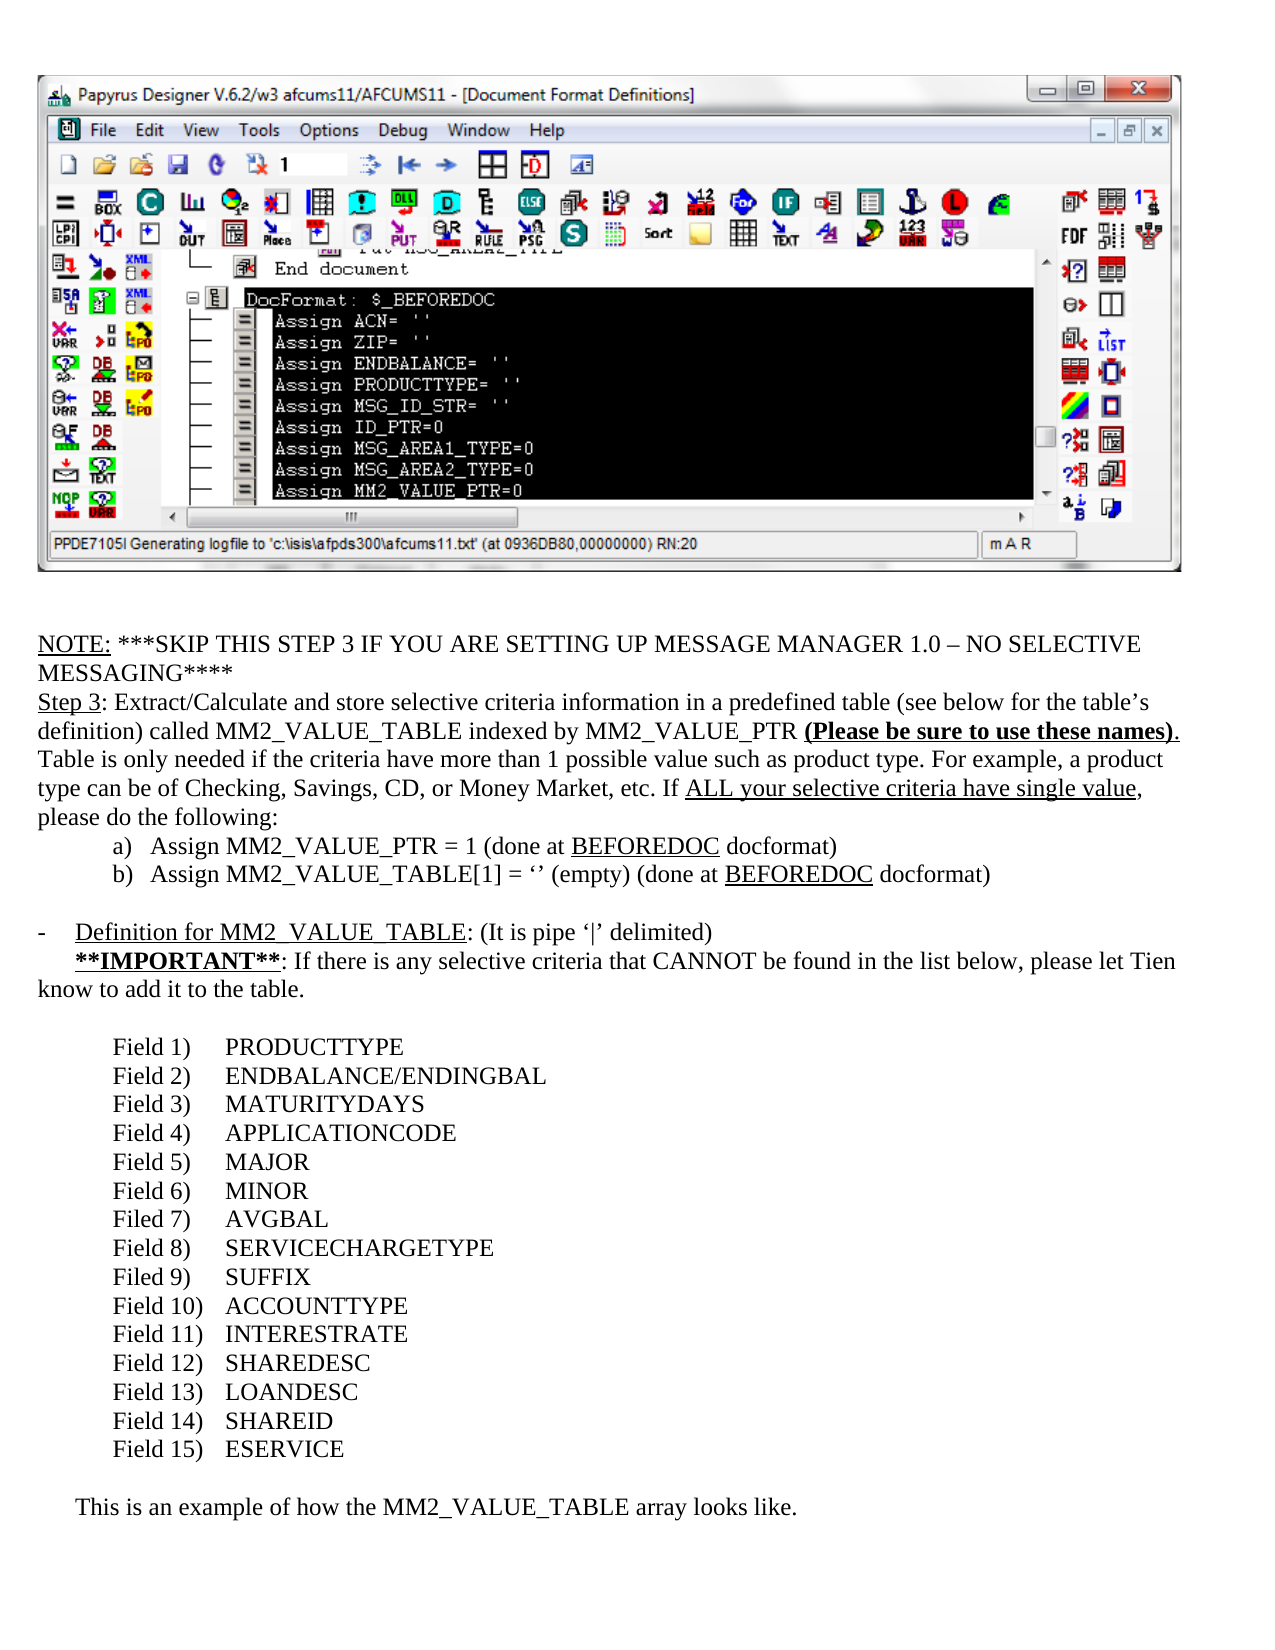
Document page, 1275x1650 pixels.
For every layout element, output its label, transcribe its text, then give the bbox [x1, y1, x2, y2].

list Field 11) INTERESTRATE [112, 1319, 1200, 1348]
list Filed 7) AVGBAL [112, 1204, 1200, 1233]
list Field 1) PRODUCTTYPE [112, 1032, 1200, 1061]
list Field 13) LOANDESC [75, 1377, 1200, 1406]
list Assign MM2_VALUE_TABLE[1] = ‘’ (empty) (done at BEFOREDOC docformat) [112, 859, 1200, 888]
text NOTE: ***SKIP THIS STEP 3 IF YOU ARE SETTING UP MESSAGE MANAGER 1.0 – NO SELECTIVE MESSAGING**** Step 3: Extract/Calculate and store selective criteria information in a predefined table (see below for the table’s definition) called MM2_VALUE_TABLE indexed by MM2_VALUE_PTR (Please be sure to use these names). Table is only needed if the criteria have more than 1 possible value such as product type. For example, a product type can be of Checking, Savings, CD, or Money Market, etc. If ALL your selective criteria have single value, please do the following: [37, 629, 1200, 831]
list Filed 9) SUFFIX [112, 1262, 1200, 1291]
list Field 2) ENDBALANCE/ENDINGBAL [112, 1061, 1200, 1089]
list This is an example of how the MM2_VALUE_TABLE array looks like. [75, 1492, 1200, 1521]
list Field 12) SHAREDESC [75, 1348, 1200, 1377]
list Field 6) MINOR [112, 1176, 1200, 1204]
picture [37, 75, 1182, 572]
list Field 5) MAJOR [112, 1147, 1200, 1176]
text **IMPORTANT**: If there is any selective criteria that CANNOT be found in the list below, please let Tien know to add it to the table. [37, 946, 1200, 1003]
list Field 10) ACCOUNTTYPE [112, 1291, 1200, 1319]
list Definition for MM2_VALUE_TABLE: (It is pipe ‘|’ delimited) [37, 917, 1200, 946]
list Field 14) SHAREID [75, 1406, 1200, 1434]
list Field 3) MATURITYDAYS [112, 1089, 1200, 1118]
list Field 4) APPLICATIONCODE [112, 1118, 1200, 1147]
list Assign MM2_VALUE_PTR = 1 (done at BEFOREDOC docformat) [112, 831, 1200, 859]
list Field 8) SERVICECHARGETYPE [112, 1233, 1200, 1262]
list Field 15) ESERVICE [75, 1434, 1200, 1463]
